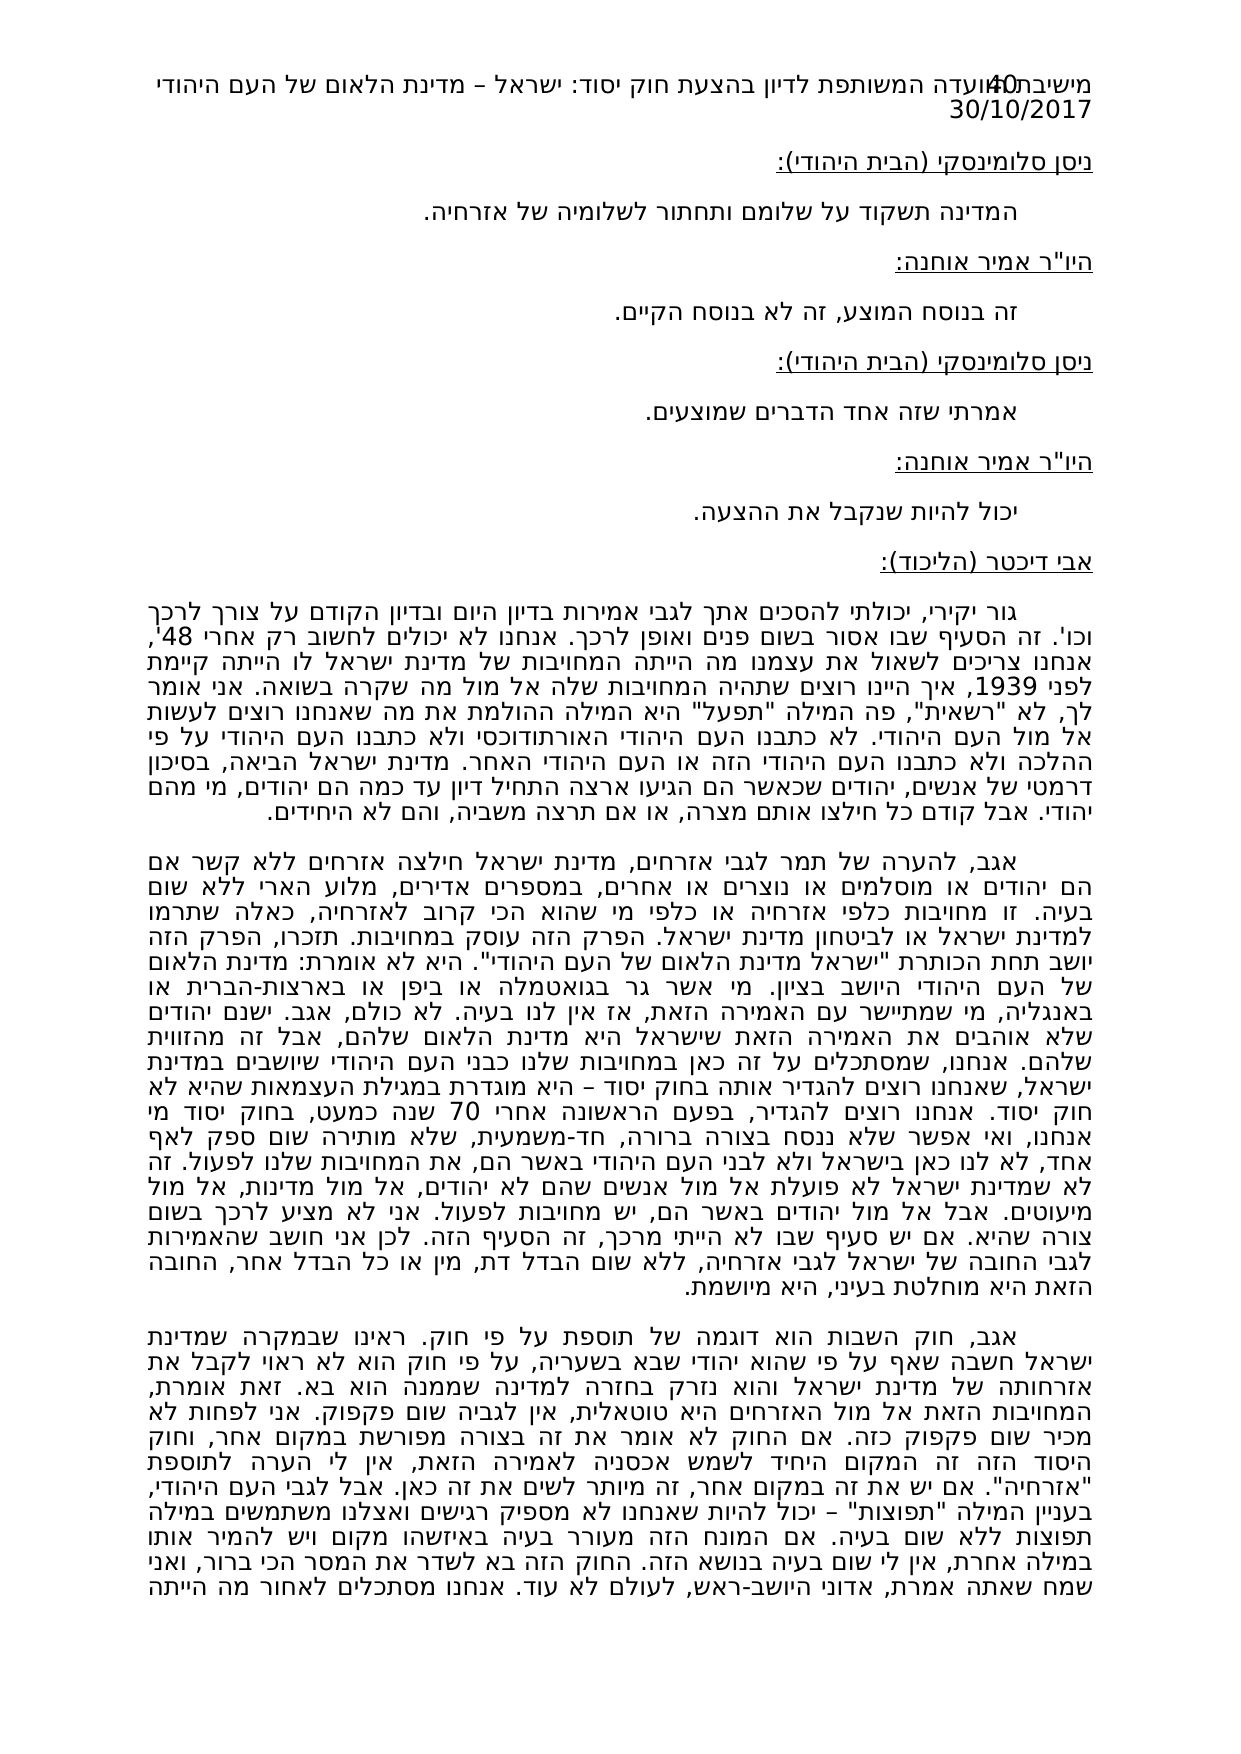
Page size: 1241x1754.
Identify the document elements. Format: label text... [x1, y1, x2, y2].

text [147, 1325, 1093, 1600]
text אבי דיכטר (הליכוד): [147, 550, 1093, 575]
text ניסן סלומינסקי (הבית היהודי): [147, 150, 1093, 175]
text יכול להיות שנקבל את ההצעה. [147, 500, 1093, 525]
text זה בנוסח המוצע, זה לא בנוסח הקיים. [147, 300, 1093, 325]
text היו"ר אמיר אוחנה: [147, 450, 1093, 475]
text אמרתי שזה אחד הדברים שמוצעים. [147, 400, 1093, 425]
text היו"ר אמיר אוחנה: [147, 250, 1093, 275]
text אגב, להערה של תמר לגבי אזרחים, מדינת ישראל חילצה אזרחים ללא קשר אם הם יהודים או מוסלמים או נוצרים או אחרים, במספרים אדירים, מלוע הארי ללא שום בעיה. זו מחויבות כלפי אזרחיה או כלפי מי שהוא הכי קרוב לאזרחיה, כאלה שתרמו למדינת ישראל או לביטחון מדינת ישראל. הפרק הזה עוסק במחויבות. תזכרו, הפרק הזה יושב תחת הכותרת "ישראל מדינת הלאום של העם היהודי". היא לא אומרת: מדינת הלאום של העם היהודי היושב בציון. מי אשר גר בגואטמלה או ביפן או בארצות-הברית או באנגליה, מי שמתיישר עם האמירה הזאת, אז אין לנו בעיה. לא כולם, אגב. ישנם יהודים שלא אוהבים את האמירה הזאת שישראל היא מדינת הלאום שלהם, אבל זה מהזווית שלהם. אנחנו, שמסתכלים על זה כאן במחויבות שלנו כבני העם היהודי שיושבים במדינת ישראל, שאנחנו רוצים להגדיר אותה בחוק יסוד – היא מוגדרת במגילת העצמאות שהיא לא חוק יסוד. אנחנו רוצים להגדיר, בפעם הראשונה אחרי 70 שנה כמעט, בחוק יסוד מי אנחנו, ואי אפשר שלא ננסח בצורה ברורה, חד-משמעית, שלא מותירה שום ספק לאף אחד, לא לנו כאן בישראל ולא לבני העם היהודי באשר הם, את המחויבות שלנו לפעול. זה לא שמדינת ישראל לא פועלת אל מול אנשים שהם לא יהודים, אל מול מדינות, אל מול מיעוטים. אבל אל מול יהודים באשר הם, יש מחויבות לפעול. אני לא מציע לרכך בשום צורה שהיא. אם יש סעיף שבו לא הייתי מרכך, זה הסעיף הזה. לכן אני חושב שהאמירות לגבי החובה של ישראל לגבי אזרחיה, ללא שום הבדל דת, מין או כל הבדל אחר, החובה הזאת היא מוחלטת בעיני, היא מיושמת. [147, 850, 1093, 1300]
text ניסן סלומינסקי (הבית היהודי): [147, 350, 1093, 375]
text המדינה תשקוד על שלומם ותחתור לשלומיה של אזרחיה. [147, 200, 1093, 225]
text גור יקירי, יכולתי להסכים אתך לגבי אמירות בדיון היום ובדיון הקודם על צורך לרכך וכו'. זה הסעיף שבו אסור בשום פנים ואופן לרכך. אנחנו לא יכולים לחשוב רק אחרי 48', אנחנו צריכים לשאול את עצמנו מה הייתה המחויבות של מדינת ישראל לו הייתה קיימת לפני 1939, איך היינו רוצים שתהיה המחויבות שלה אל מול מה שקרה בשואה. אני אומר לך, לא "רשאית", פה המילה "תפעל" היא המילה ההולמת את מה שאנחנו רוצים לעשות אל מול העם היהודי. לא כתבנו העם היהודי האורתודוכסי ולא כתבנו העם היהודי על פי ההלכה ולא כתבנו העם היהודי הזה או העם היהודי האחר. מדינת ישראל הביאה, בסיכון דרמטי של אנשים, יהודים שכאשר הם הגיעו ארצה התחיל דיון עד כמה הם יהודים, מי מהם יהודי. אבל קודם כל חילצו אותם מצרה, או אם תרצה משביה, והם לא היחידים. [147, 600, 1093, 825]
